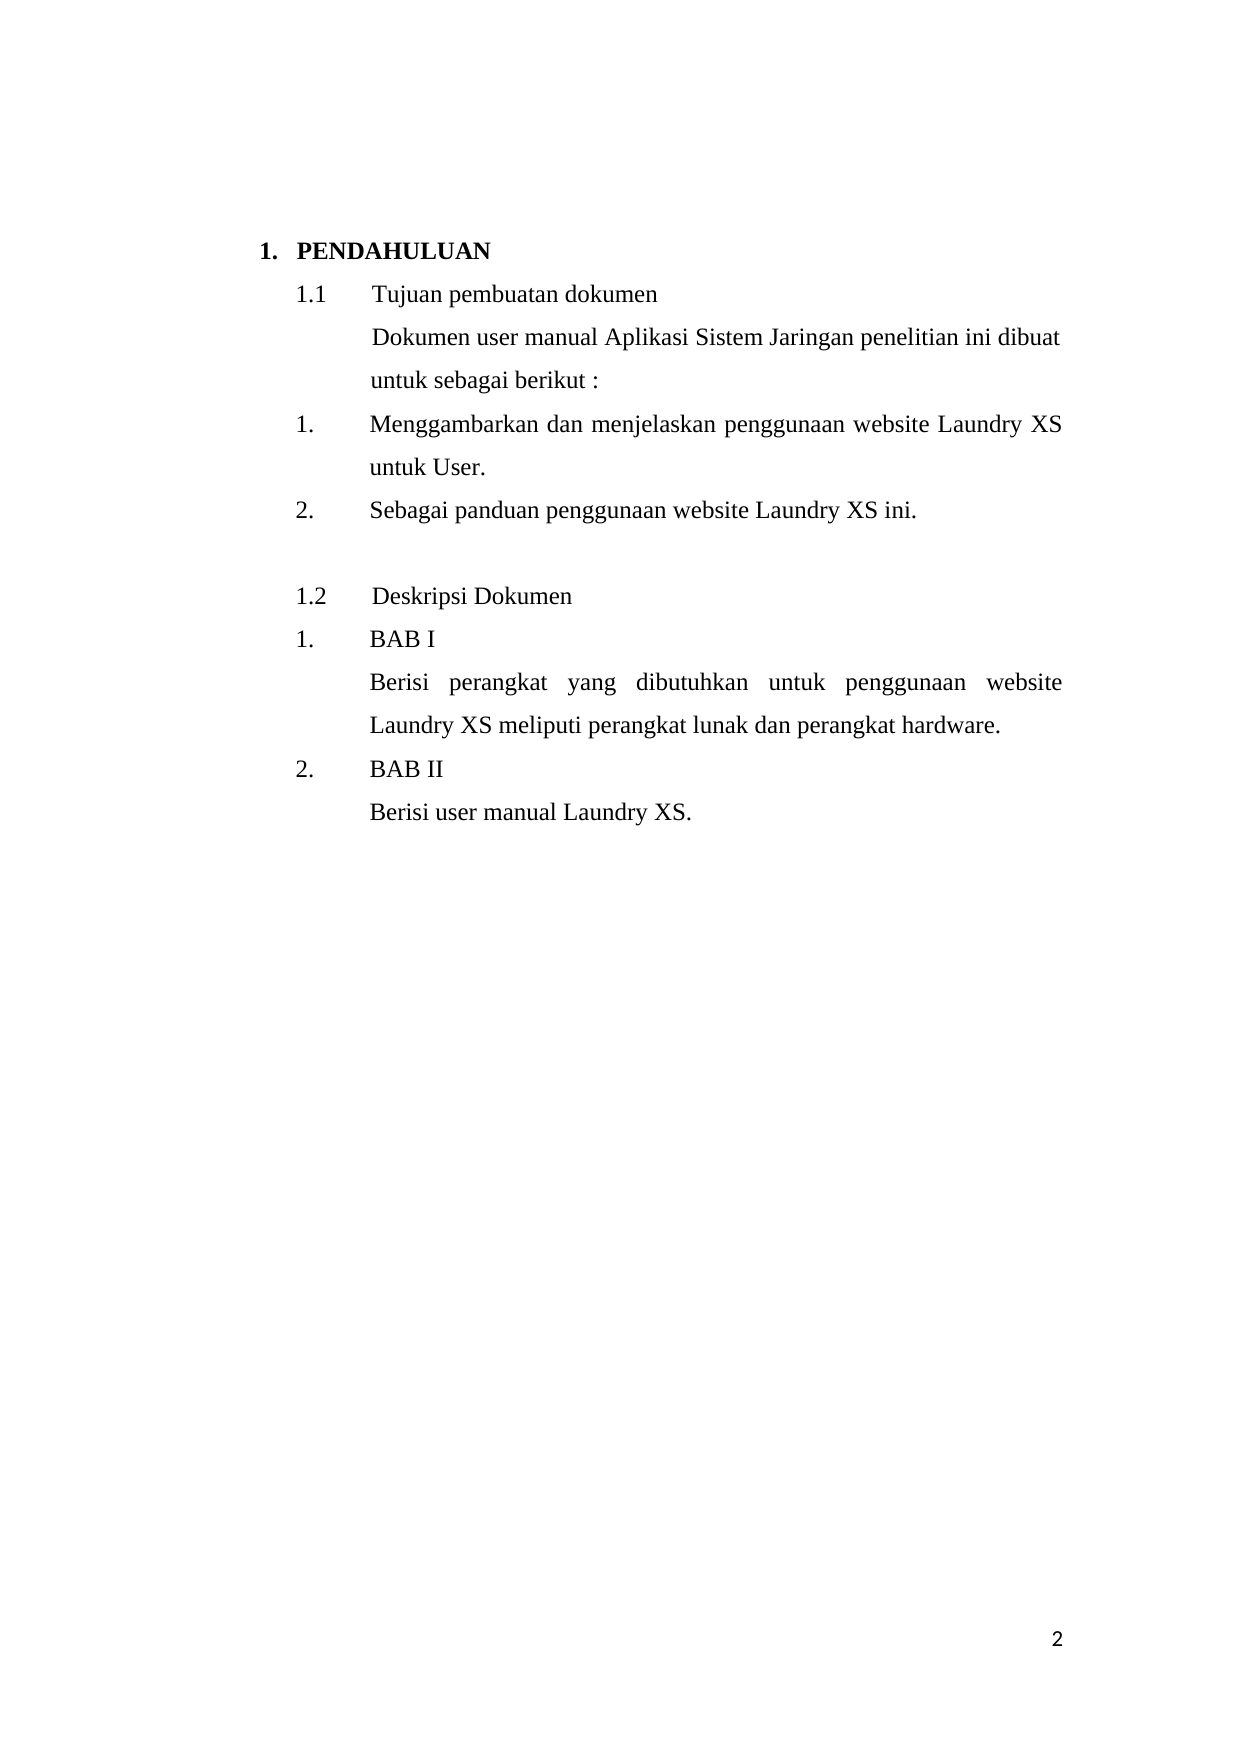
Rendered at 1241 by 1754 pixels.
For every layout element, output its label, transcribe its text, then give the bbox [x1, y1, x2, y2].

list untuk sebagai berikut : [295, 366, 1063, 394]
list Tujuan pembuatan dokumen [295, 279, 1063, 308]
list Sebagai panduan penggunaan website Laundry XS ini. [295, 495, 1063, 524]
list Deskripsi Dokumen [295, 581, 1063, 610]
list BAB II [295, 754, 1063, 782]
list PENDAHULUAN [259, 236, 1063, 265]
list Berisi perangkat yang dibutuhkan untuk penggunaan website Laundry XS meliputi perangkat lunak dan perangkat hardware. [369, 667, 1063, 739]
list Berisi user manual Laundry XS. [369, 797, 1063, 826]
list Dokumen user manual Aplikasi Sistem Jaringan penelitian ini dibuat [295, 322, 1063, 351]
list Menggambarkan dan menjelaskan penggunaan website Laundry XS untuk User. [295, 409, 1063, 481]
list BAB I [295, 624, 1063, 653]
